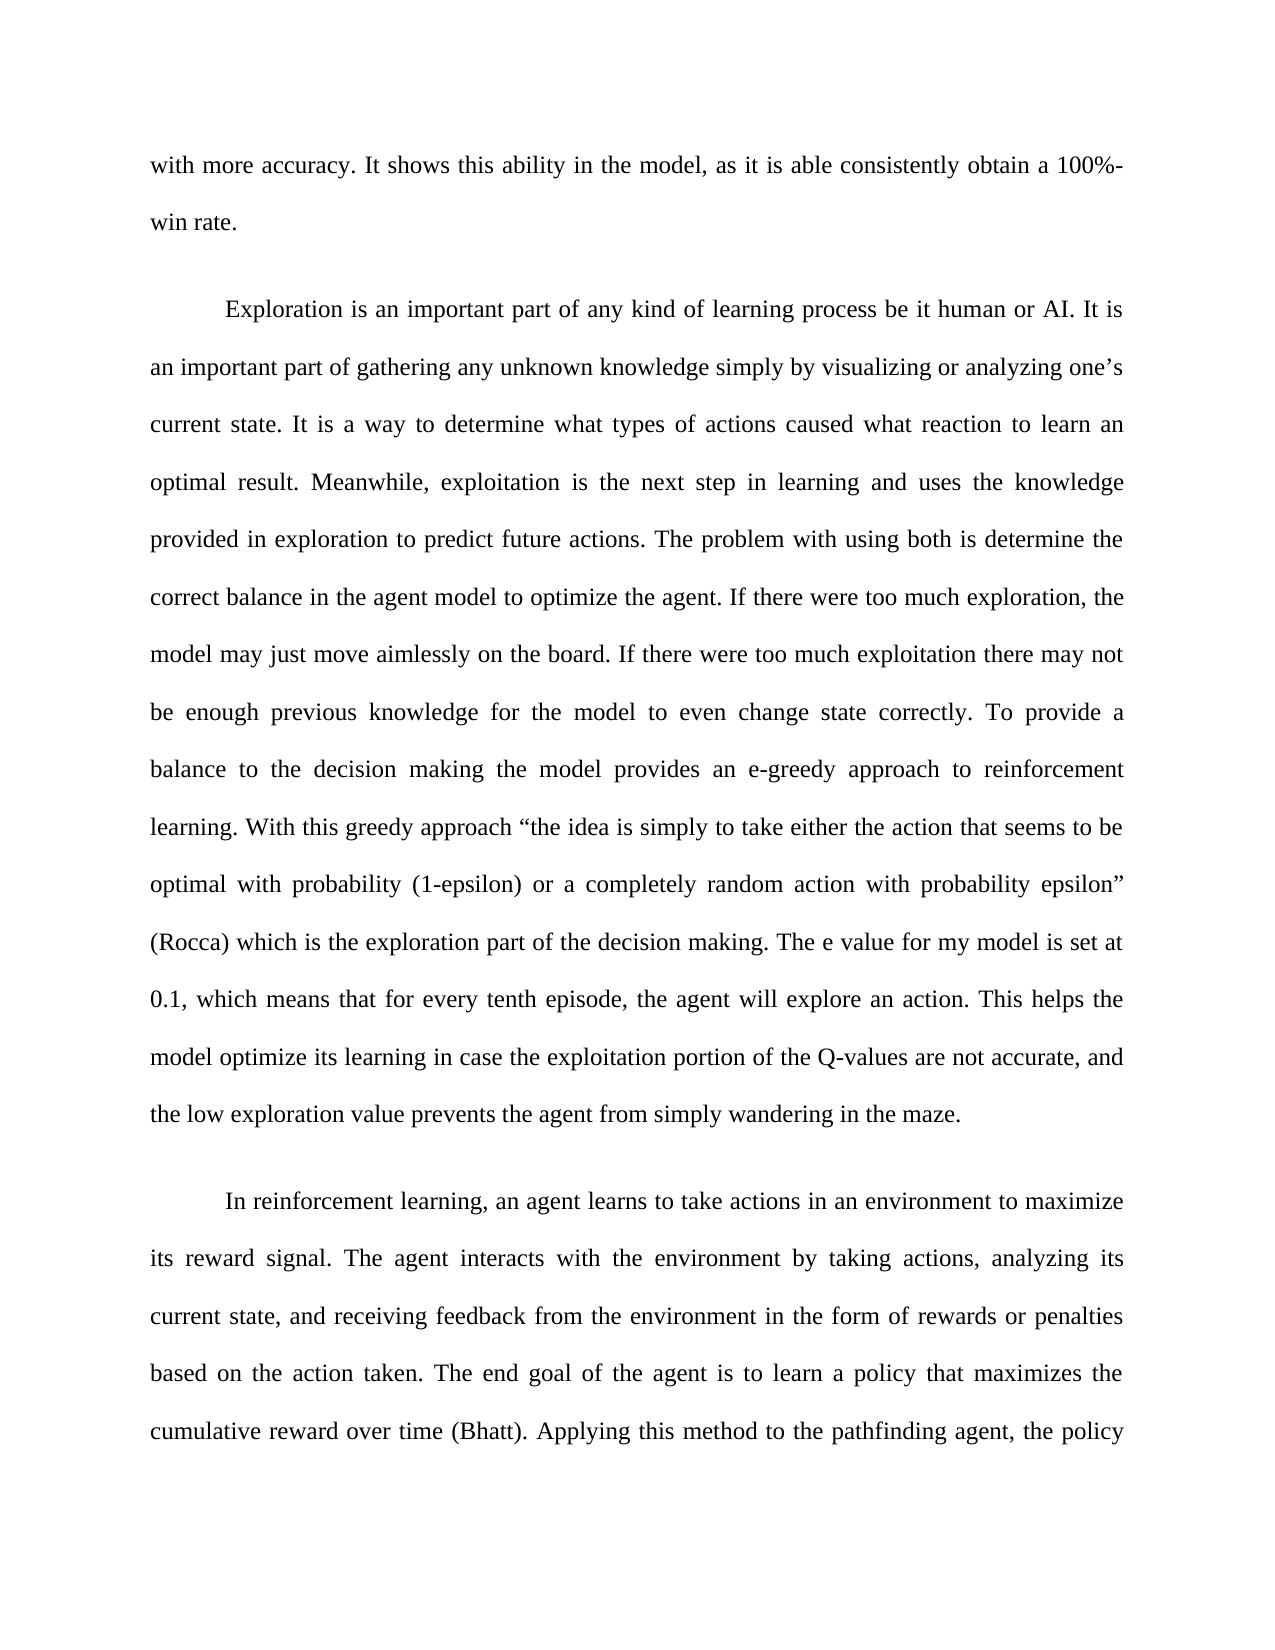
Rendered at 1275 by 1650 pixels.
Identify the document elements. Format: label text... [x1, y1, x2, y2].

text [150, 150, 1125, 236]
text Exploration is an important part of any kind of learning process be it human or AI. It is an important part of gathering any unknown knowledge simply by visualizing or analyzing one’s current state. It is a way to determine what types of actions caused what reaction to learn an optimal result. Meanwhile, exploitation is the next step in learning and uses the knowledge provided in exploration to predict future actions. The problem with using both is determine the correct balance in the agent model to optimize the agent. If there were too much exploration, the model may just move aimlessly on the board. If there were too much exploitation there may not be enough previous knowledge for the model to even change state correctly. To provide a balance to the decision making the model provides an e-greedy approach to reinforcement learning. With this greedy approach “the idea is simply to take either the action that seems to be optimal with probability (1-epsilon) or a completely random action with probability epsilon” (Rocca) which is the exploration part of the decision making. The e value for my model is set at 0.1, which means that for every tenth episode, the agent will explore an action. This helps the model optimize its learning in case the exploitation portion of the Q-values are not accurate, and the low exploration value prevents the agent from simply wandering in the maze. [150, 294, 1125, 1128]
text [150, 1186, 1125, 1444]
